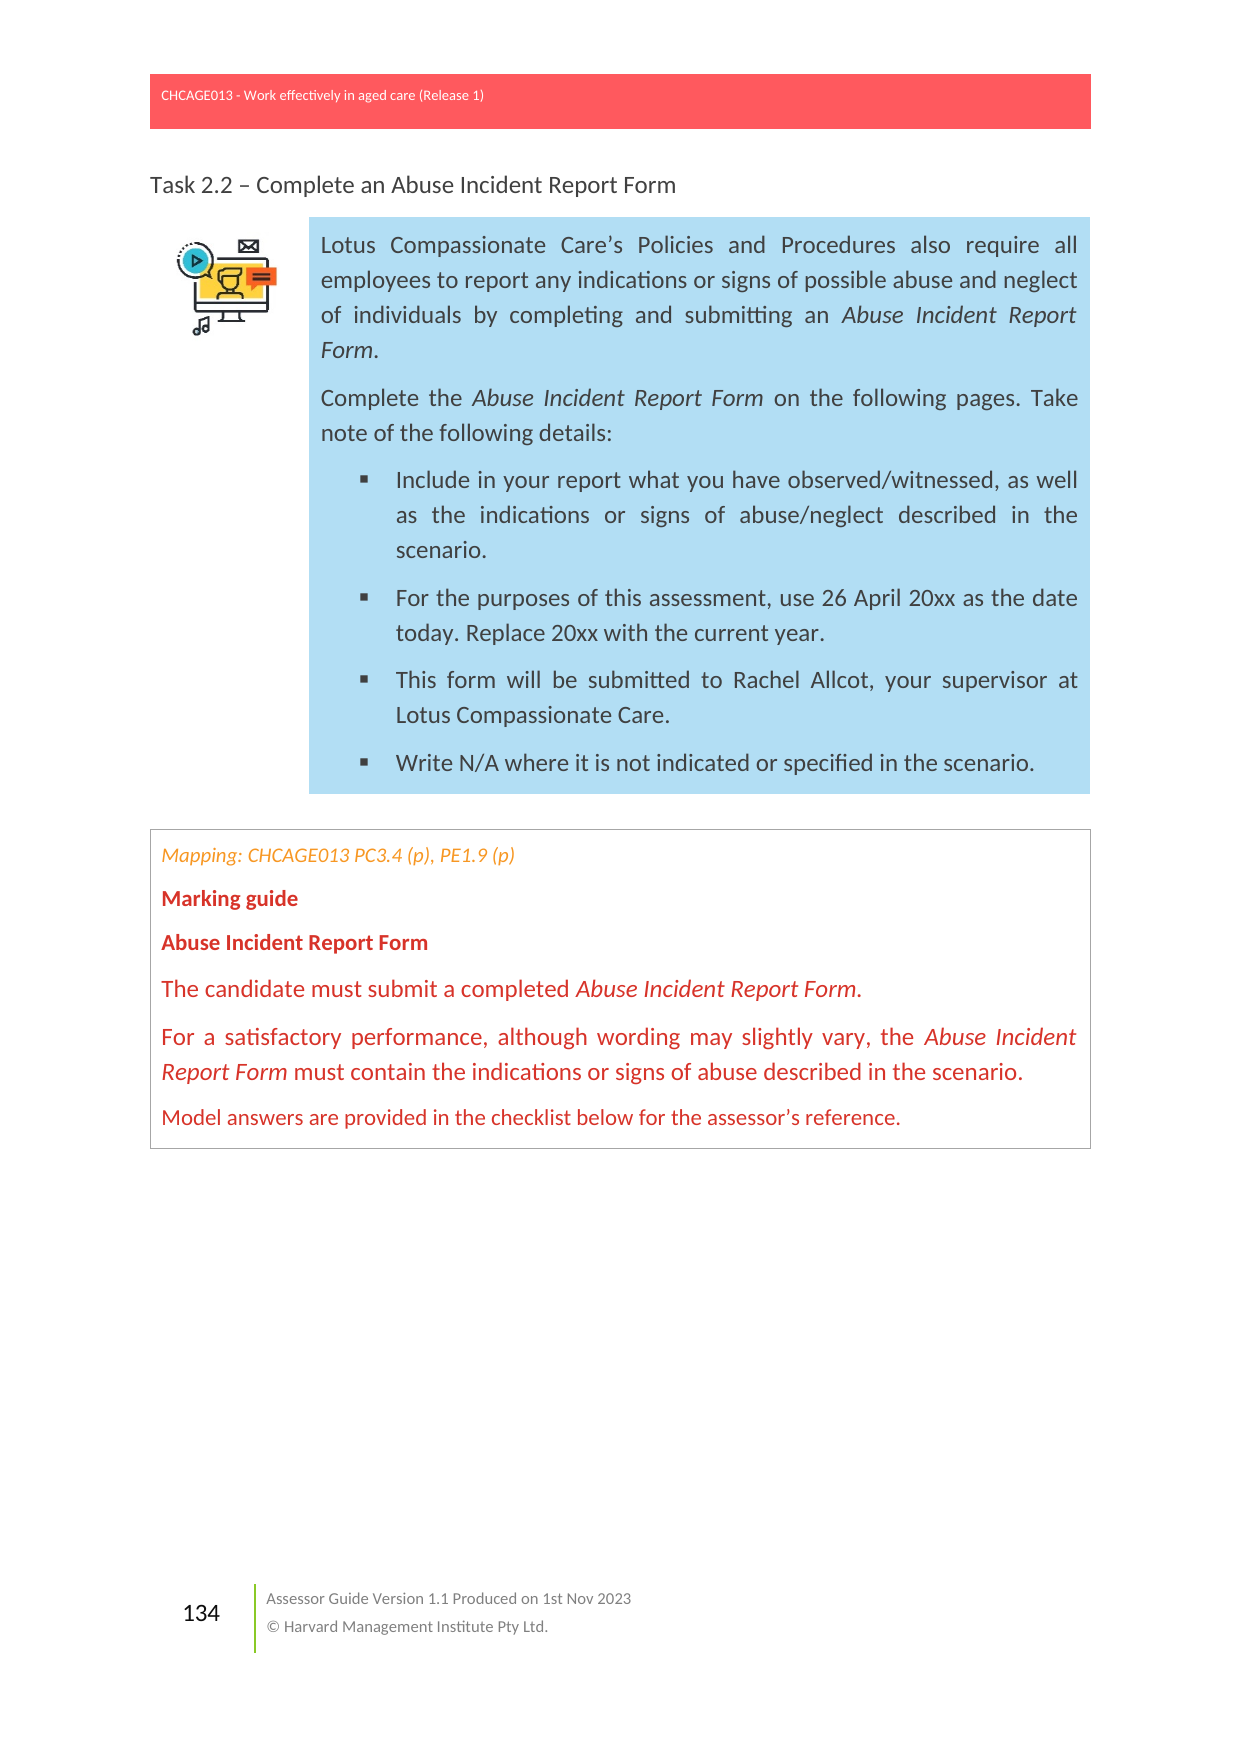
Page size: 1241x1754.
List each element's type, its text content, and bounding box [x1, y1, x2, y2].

table_header Lotus Compassionate Care’s Policies and Procedures also require all employees to report any indications or signs of possible abuse and neglect of individuals by completing and submitting an Abuse Incident Report Form. Complete the Abuse Incident Report Form on the following pages. Take note of the following details: Include in your report what you have observed/witnessed, as well as the indications or signs of abuse/neglect described in the scenario. For the purposes of this assessment, use 26 April 20xx as the date today. Replace 20xx with the current year. This form will be submitted to Rachel Allcot, your supervisor at Lotus Compassionate Care. Write N/A where it is not indicated or specified in the scenario. [309, 217, 1090, 794]
picture [173, 229, 286, 347]
table_header Mapping: CHCAGE013 PC3.4 (p), PE1.9 (p) Marking guide Abuse Incident Report Form The candidate must submit a completed Abuse Incident Report Form. For a satisfactory performance, although wording may slightly vary, the Abuse Incident Report Form must contain the indications or signs of abuse described in the scenario. Model answers are provided in the checklist below for the assessor’s reference. [151, 830, 1090, 1148]
table_header [150, 217, 309, 794]
subtitle Task 2.2 – Complete an Abuse Incident Report Form [150, 169, 1090, 200]
